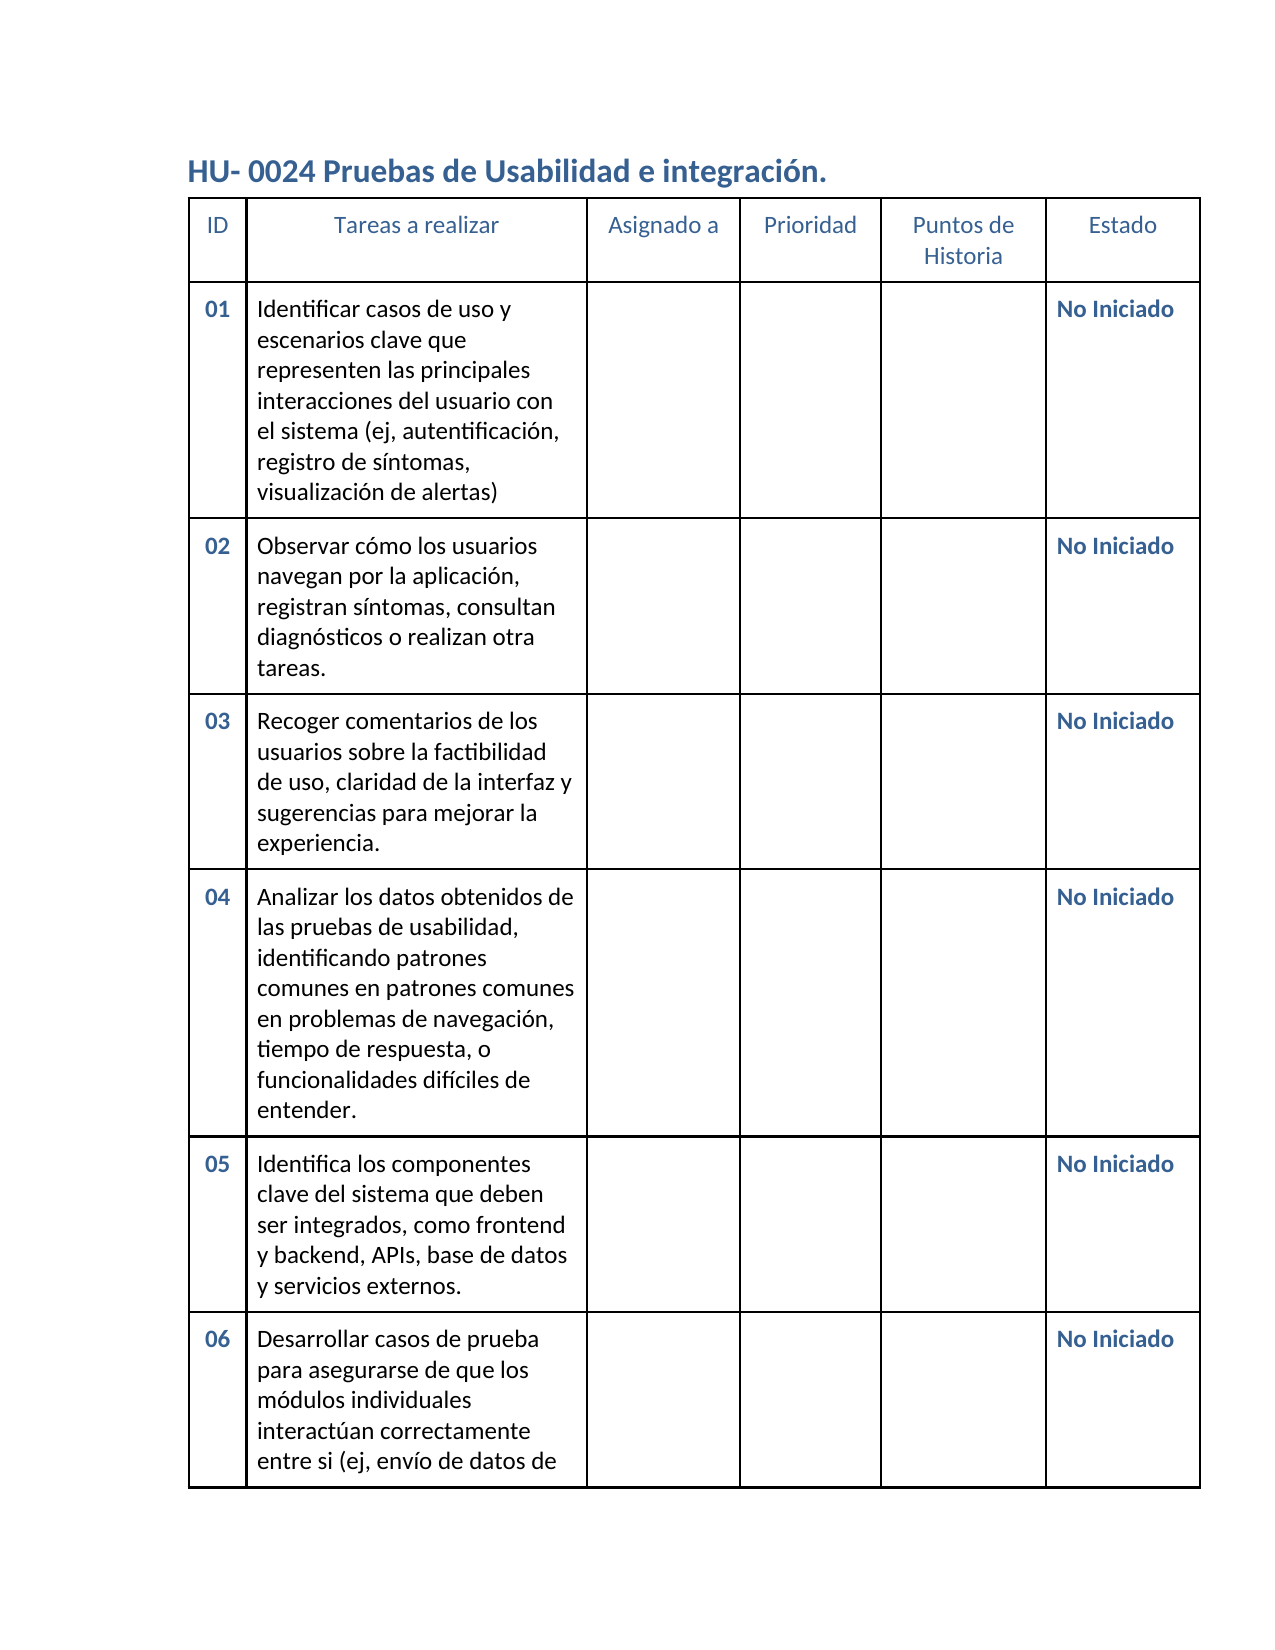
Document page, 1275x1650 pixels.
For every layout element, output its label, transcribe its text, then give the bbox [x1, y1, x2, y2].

subtitle HU- 0024 Pruebas de Usabilidad e integración. [187, 150, 1087, 191]
